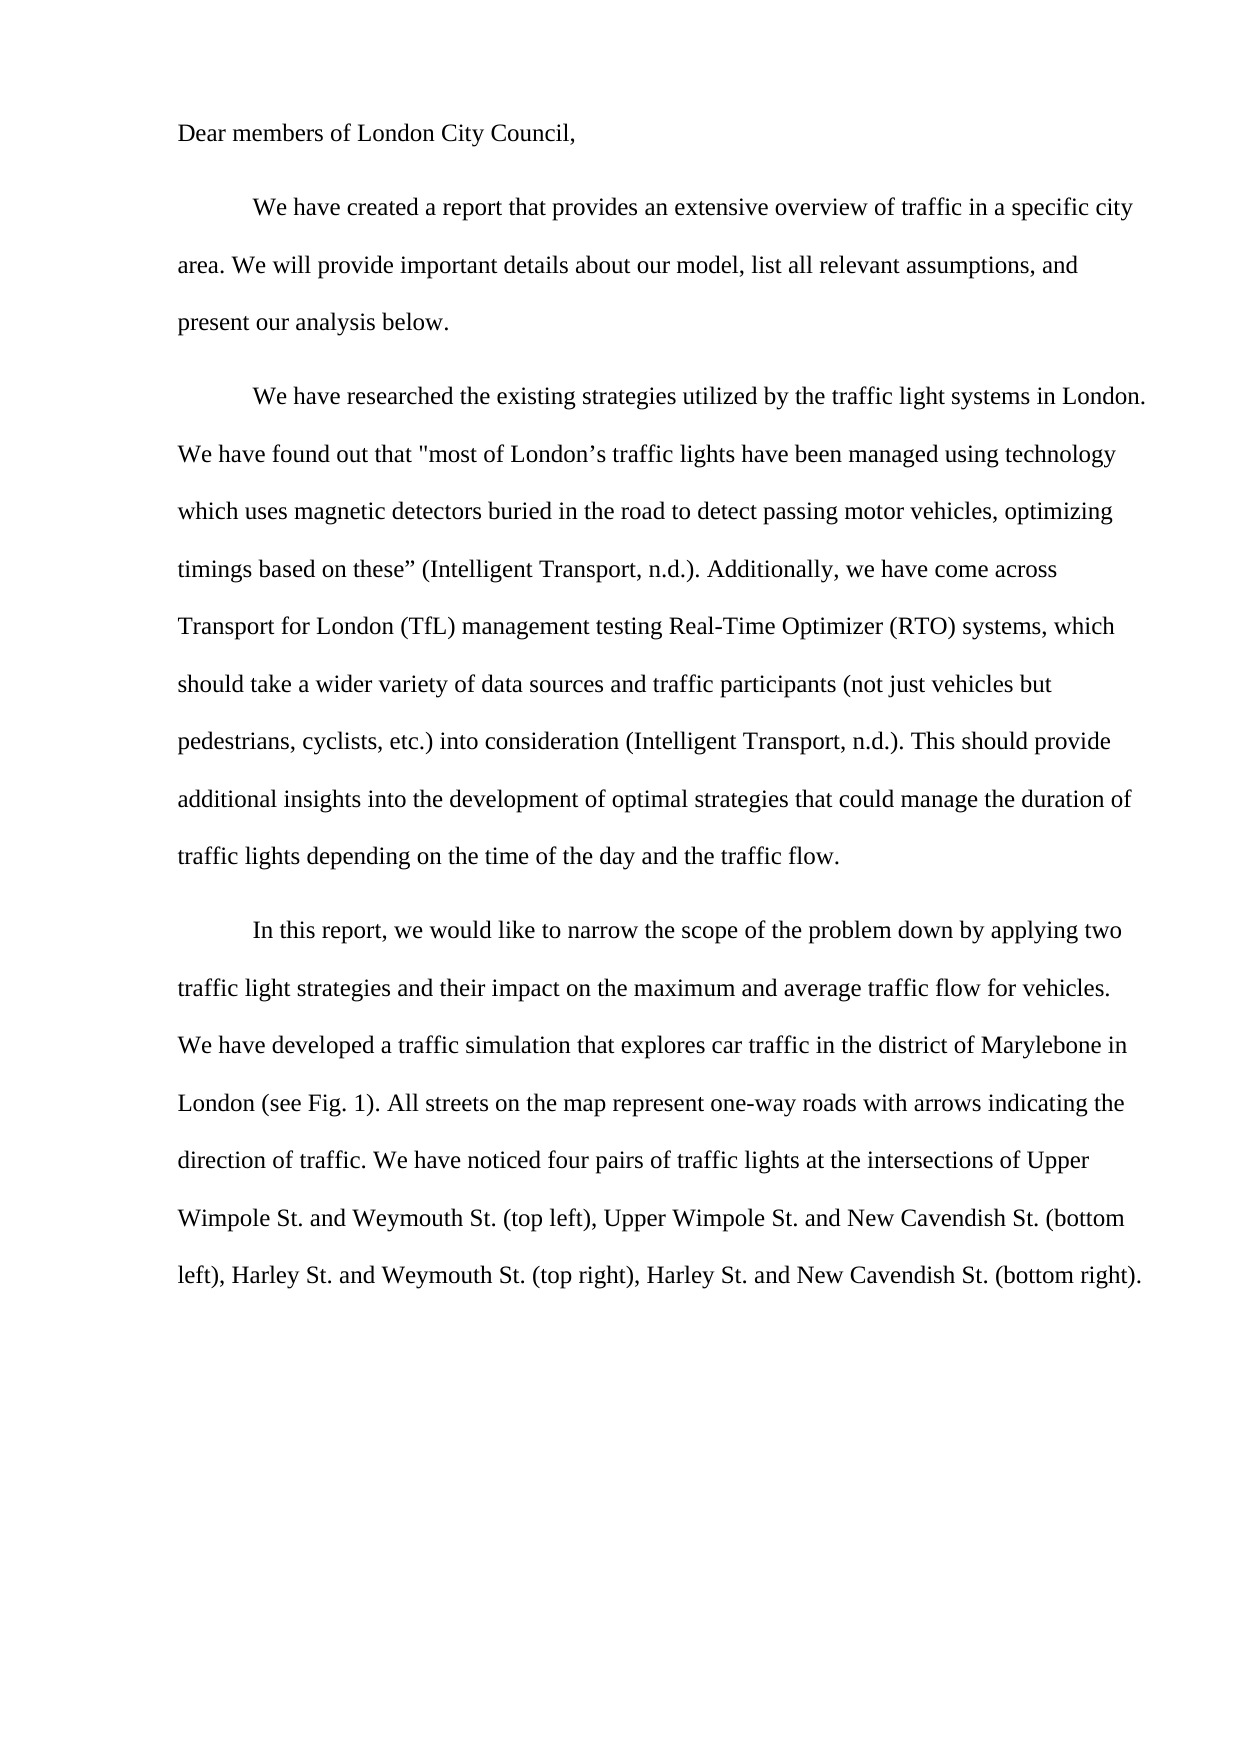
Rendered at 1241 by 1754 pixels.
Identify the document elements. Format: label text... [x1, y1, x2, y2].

text We have researched the existing strategies utilized by the traffic light systems in London. We have found out that "most of London’s traffic lights have been managed using technology which uses magnetic detectors buried in the road to detect passing motor vehicles, optimizing timings based on these” (Intelligent Transport, n.d.). Additionally, we have come across Transport for London (TfL) management testing Real-Time Optimizer (RTO) systems, which should take a wider variety of data sources and traffic participants (not just vehicles but pedestrians, cyclists, etc.) into consideration (Intelligent Transport, n.d.). This should provide additional insights into the development of optimal strategies that could manage the duration of traffic lights depending on the time of the day and the traffic flow. [177, 381, 1152, 870]
text We have created a report that provides an extensive overview of traffic in a specific city area. We will provide important details about our model, list all relevant assumptions, and present our analysis below. [177, 192, 1152, 336]
text In this report, we would like to narrow the scope of the problem down by applying two traffic light strategies and their impact on the maximum and average traffic flow for vehicles. We have developed a traffic simulation that explores car traffic in the district of Marylebone in London (see Fig. 1). All streets on the map represent one-way roads with arrows indicating the direction of traffic. We have noticed four pairs of traffic lights at the intersections of Upper Wimpole St. and Weymouth St. (top left), Upper Wimpole St. and New Cavendish St. (bottom left), Harley St. and Weymouth St. (top right), Harley St. and New Cavendish St. (bottom right). [177, 916, 1152, 1289]
text Dear members of London City Council, [177, 118, 1152, 147]
